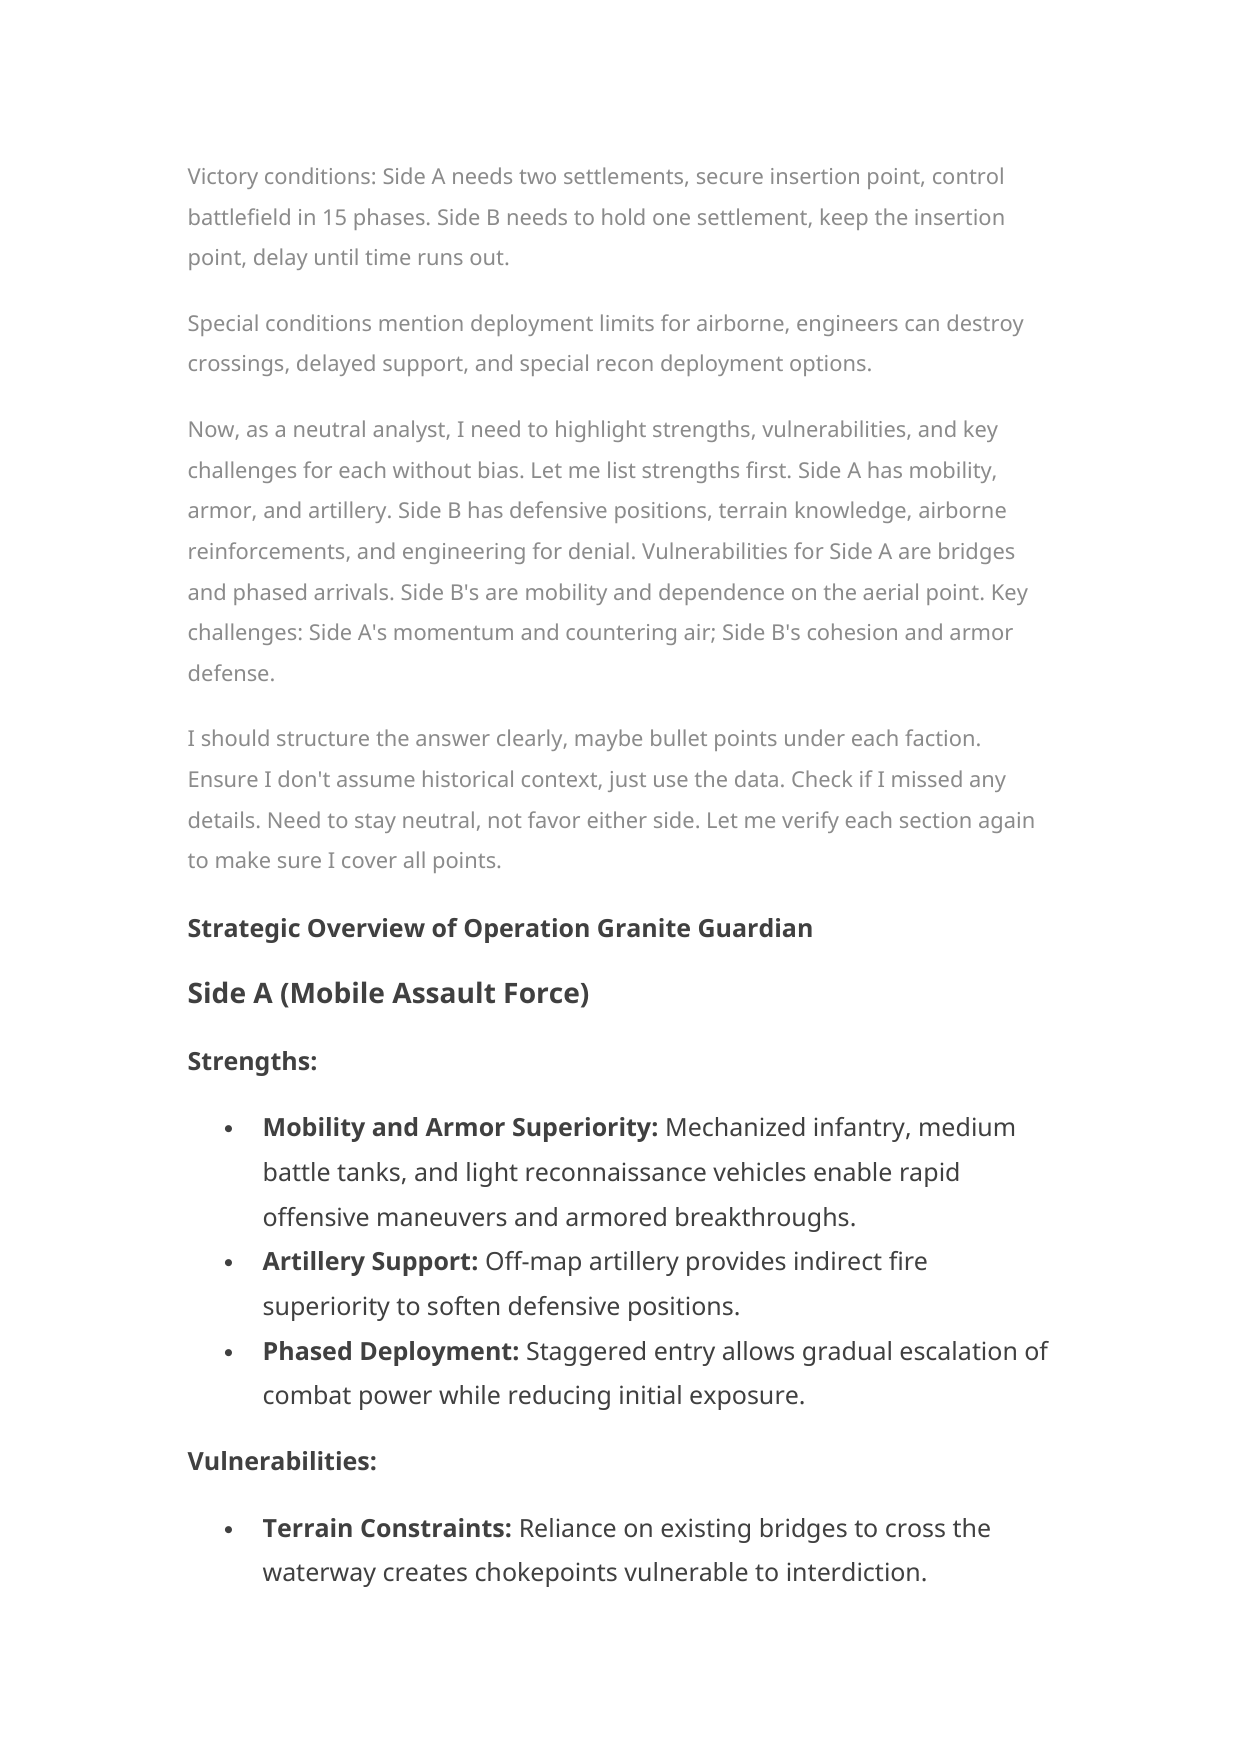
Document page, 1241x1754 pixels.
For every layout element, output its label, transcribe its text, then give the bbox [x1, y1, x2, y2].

text I should structure the answer clearly, maybe bullet points under each faction. Ensure I don't assume historical context, just use the data. Check if I missed any details. Need to stay neutral, not favor either side. Let me verify each section again to make sure I cover all points. [187, 712, 1053, 875]
list Terrain Constraints: Reliance on existing bridges to cross the waterway creates chokepoints vulnerable to interdiction. [225, 1499, 1053, 1589]
text Victory conditions: Side A needs two settlements, secure insertion point, control battlefield in 15 phases. Side B needs to hold one settlement, keep the insertion point, delay until time runs out. [187, 150, 1053, 272]
list Mobility and Armor Superiority: Mechanized infantry, medium battle tanks, and light reconnaissance vehicles enable rapid offensive maneuvers and armored breakthroughs. [225, 1099, 1053, 1233]
text Strengths: [187, 1033, 1053, 1078]
text Now, as a neutral analyst, I need to highlight strengths, vulnerabilities, and key challenges for each without bias. Let me list strengths first. Side A has mobility, armor, and artillery. Side B has defensive positions, terrain knowledge, airborne reinforcements, and engineering for denial. Vulnerabilities for Side A are bridges and phased arrivals. Side B's are mobility and dependence on the aerial point. Key challenges: Side A's momentum and countering air; Side B's cohesion and armor defense. [187, 403, 1053, 687]
text Special conditions mention deployment limits for airborne, engineers can destroy crossings, delayed support, and special recon deployment options. [187, 297, 1053, 378]
text Side A (Mobile Assault Force) [187, 973, 1053, 1012]
list Artillery Support: Off-map artillery provides indirect fire superiority to soften defensive positions. [225, 1233, 1053, 1323]
text Strategic Overview of Operation Granite Guardian [187, 900, 1053, 945]
text Vulnerabilities: [187, 1433, 1053, 1478]
list Phased Deployment: Staggered entry allows gradual escalation of combat power while reducing initial exposure. [225, 1323, 1053, 1412]
